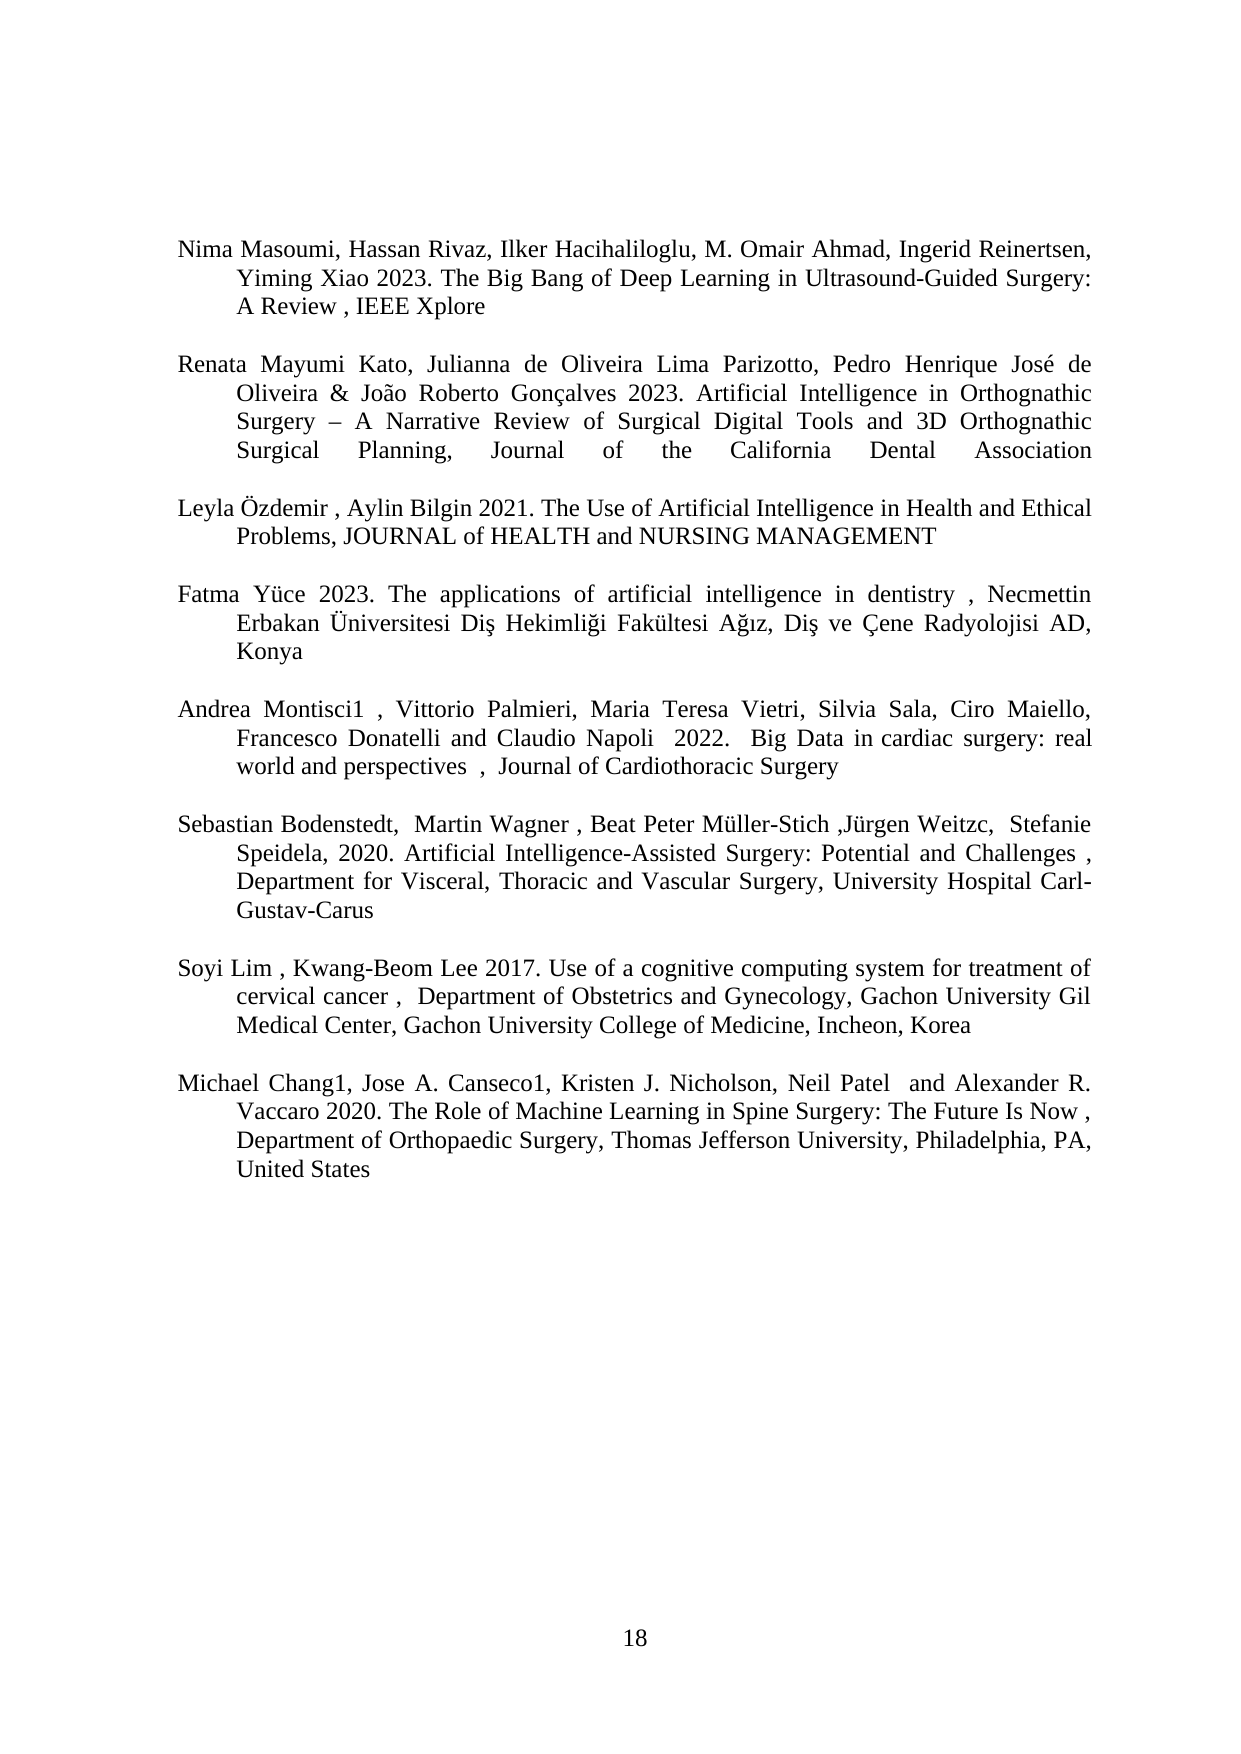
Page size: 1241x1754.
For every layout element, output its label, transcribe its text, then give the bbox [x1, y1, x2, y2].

text Renata Mayumi Kato, Julianna de Oliveira Lima Parizotto, Pedro Henrique José de Oliveira & João Roberto Gonçalves 2023. Artificial Intelligence in Orthognathic Surgery – A Narrative Review of Surgical Digital Tools and 3D Orthognathic Surgical Planning, Journal of the California Dental Association [177, 349, 1092, 493]
text Sebastian Bodenstedt, Martin Wagner , Beat Peter Müller-Stich ,Jürgen Weitzc, Stefanie Speidela, 2020. Artificial Intelligence-Assisted Surgery: Potential and Challenges , Department for Visceral, Thoracic and Vascular Surgery, University Hospital Carl-Gustav-Carus [177, 809, 1092, 924]
text Soyi Lim , Kwang-Beom Lee 2017. Use of a cognitive computing system for treatment of cervical cancer , Department of Obstetrics and Gynecology, Gachon University Gil Medical Center, Gachon University College of Medicine, Incheon, Korea [177, 953, 1092, 1039]
text Nima Masoumi, Hassan Rivaz, Ilker Hacihaliloglu, M. Omair Ahmad, Ingerid Reinertsen, Yiming Xiao 2023. The Big Bang of Deep Learning in Ultrasound-Guided Surgery: A Review , IEEE Xplore [177, 234, 1092, 320]
text Fatma Yüce 2023. The applications of artificial intelligence in dentistry , Necmettin Erbakan Üniversitesi Diş Hekimliği Fakültesi Ağız, Diş ve Çene Radyolojisi AD, Konya [177, 579, 1092, 665]
text Andrea Montisci1 , Vittorio Palmieri, Maria Teresa Vietri, Silvia Sala, Ciro Maiello, Francesco Donatelli and Claudio Napoli 2022. Big Data in cardiac surgery: real world and perspectives , Journal of Cardiothoracic Surgery [177, 694, 1092, 780]
text Michael Chang1, Jose A. Canseco1, Kristen J. Nicholson, Neil Patel and Alexander R. Vaccaro 2020. The Role of Machine Learning in Spine Surgery: The Future Is Now , Department of Orthopaedic Surgery, Thomas Jefferson University, Philadelphia, PA, United States [177, 1068, 1092, 1183]
text Leyla Özdemir , Aylin Bilgin 2021. The Use of Artificial Intelligence in Health and Ethical Problems, JOURNAL of HEALTH and NURSING MANAGEMENT [177, 493, 1092, 550]
